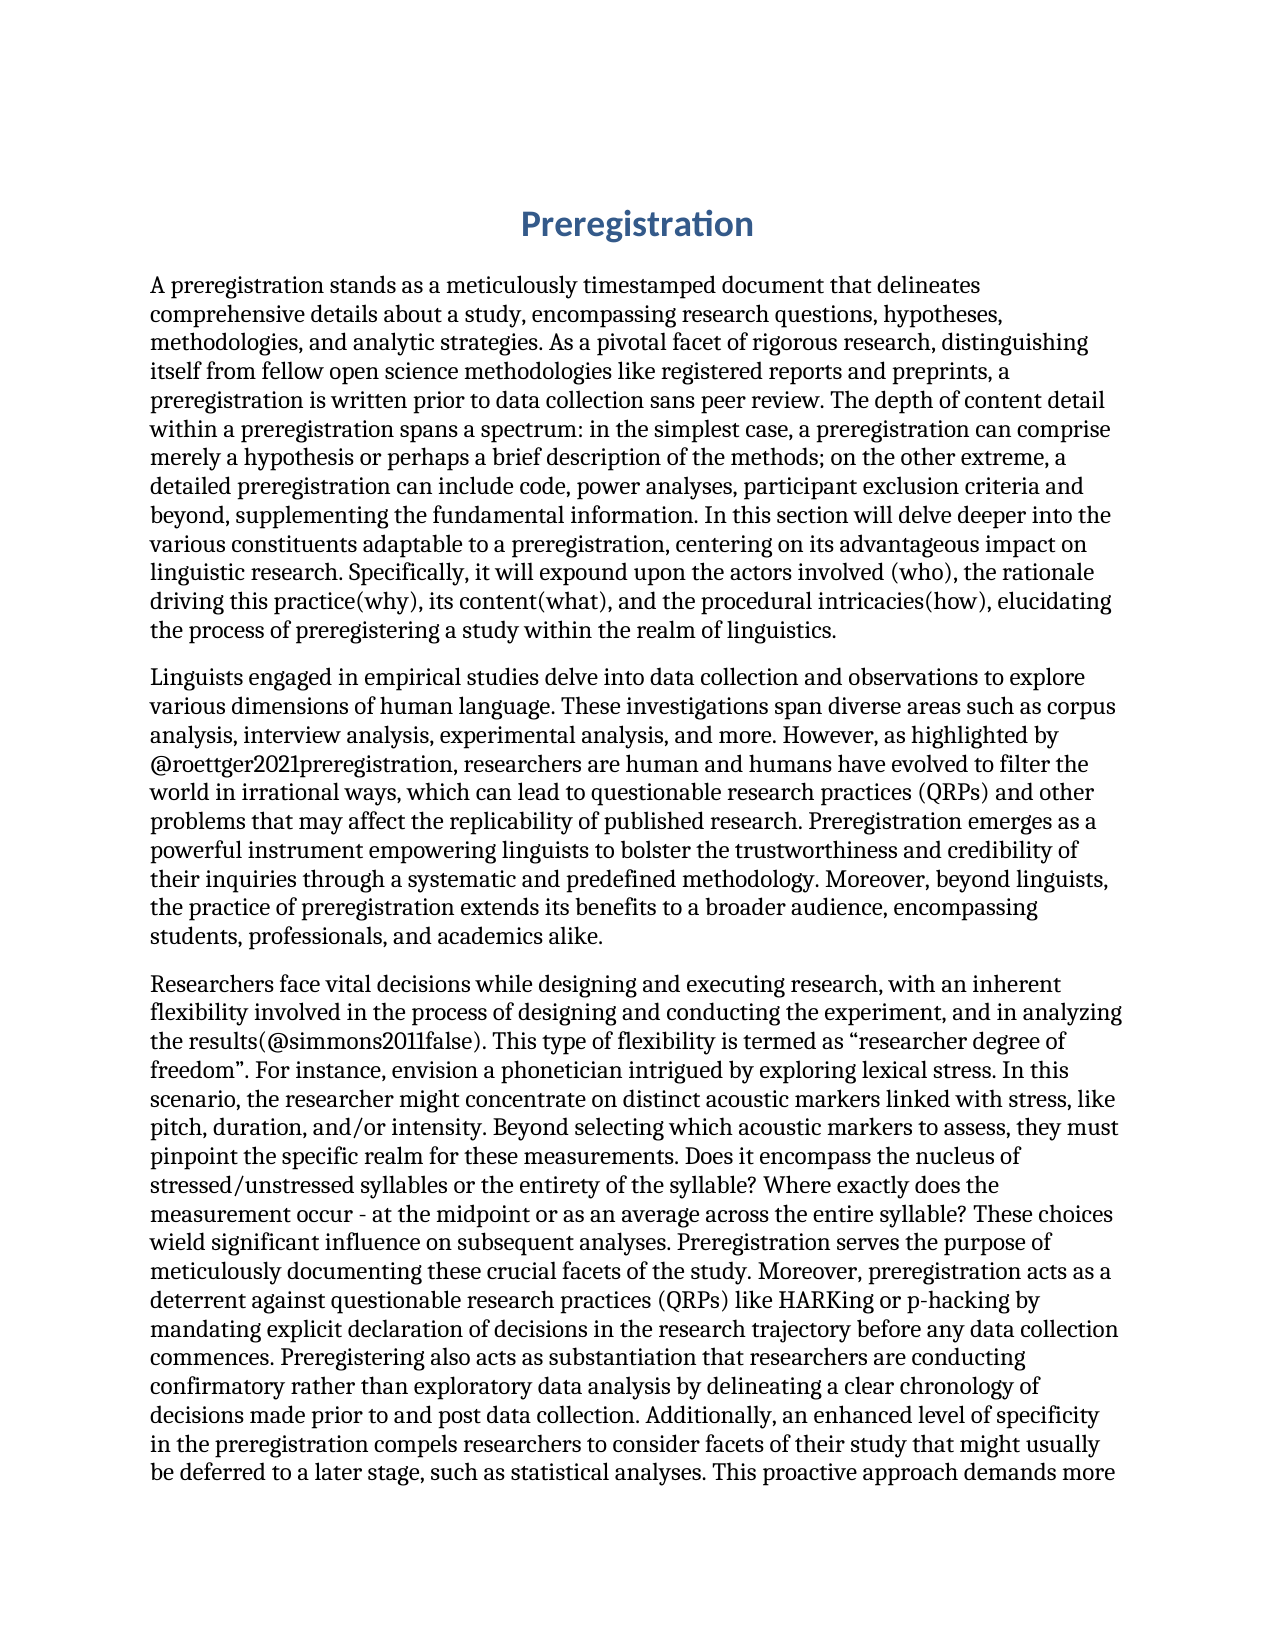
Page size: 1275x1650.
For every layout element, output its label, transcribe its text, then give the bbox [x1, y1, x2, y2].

title Preregistration [150, 200, 1125, 246]
text Linguists engaged in empirical studies delve into data collection and observations to explore various dimensions of human language. These investigations span diverse areas such as corpus analysis, interview analysis, experimental analysis, and more. However, as highlighted by @roettger2021preregistration, researchers are human and humans have evolved to filter the world in irrational ways, which can lead to questionable research practices (QRPs) and other problems that may affect the replicability of published research. Preregistration emerges as a powerful instrument empowering linguists to bolster the trustworthiness and credibility of their inquiries through a systematic and predefined methodology. Moreover, beyond linguists, the practice of preregistration extends its benefits to a broader audience, encompassing students, professionals, and academics alike. [150, 663, 1125, 951]
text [150, 969, 1125, 1487]
text A preregistration stands as a meticulously timestamped document that delineates comprehensive details about a study, encompassing research questions, hypotheses, methodologies, and analytic strategies. As a pivotal facet of rigorous research, distinguishing itself from fellow open science methodologies like registered reports and preprints, a preregistration is written prior to data collection sans peer review. The depth of content detail within a preregistration spans a spectrum: in the simplest case, a preregistration can comprise merely a hypothesis or perhaps a brief description of the methods; on the other extreme, a detailed preregistration can include code, power analyses, participant exclusion criteria and beyond, supplementing the fundamental information. In this section will delve deeper into the various constituents adaptable to a preregistration, centering on its advantageous impact on linguistic research. Specifically, it will expound upon the actors involved (who), the rationale driving this practice(why), its content(what), and the procedural intricacies(how), elucidating the process of preregistering a study within the realm of linguistics. [150, 271, 1125, 644]
